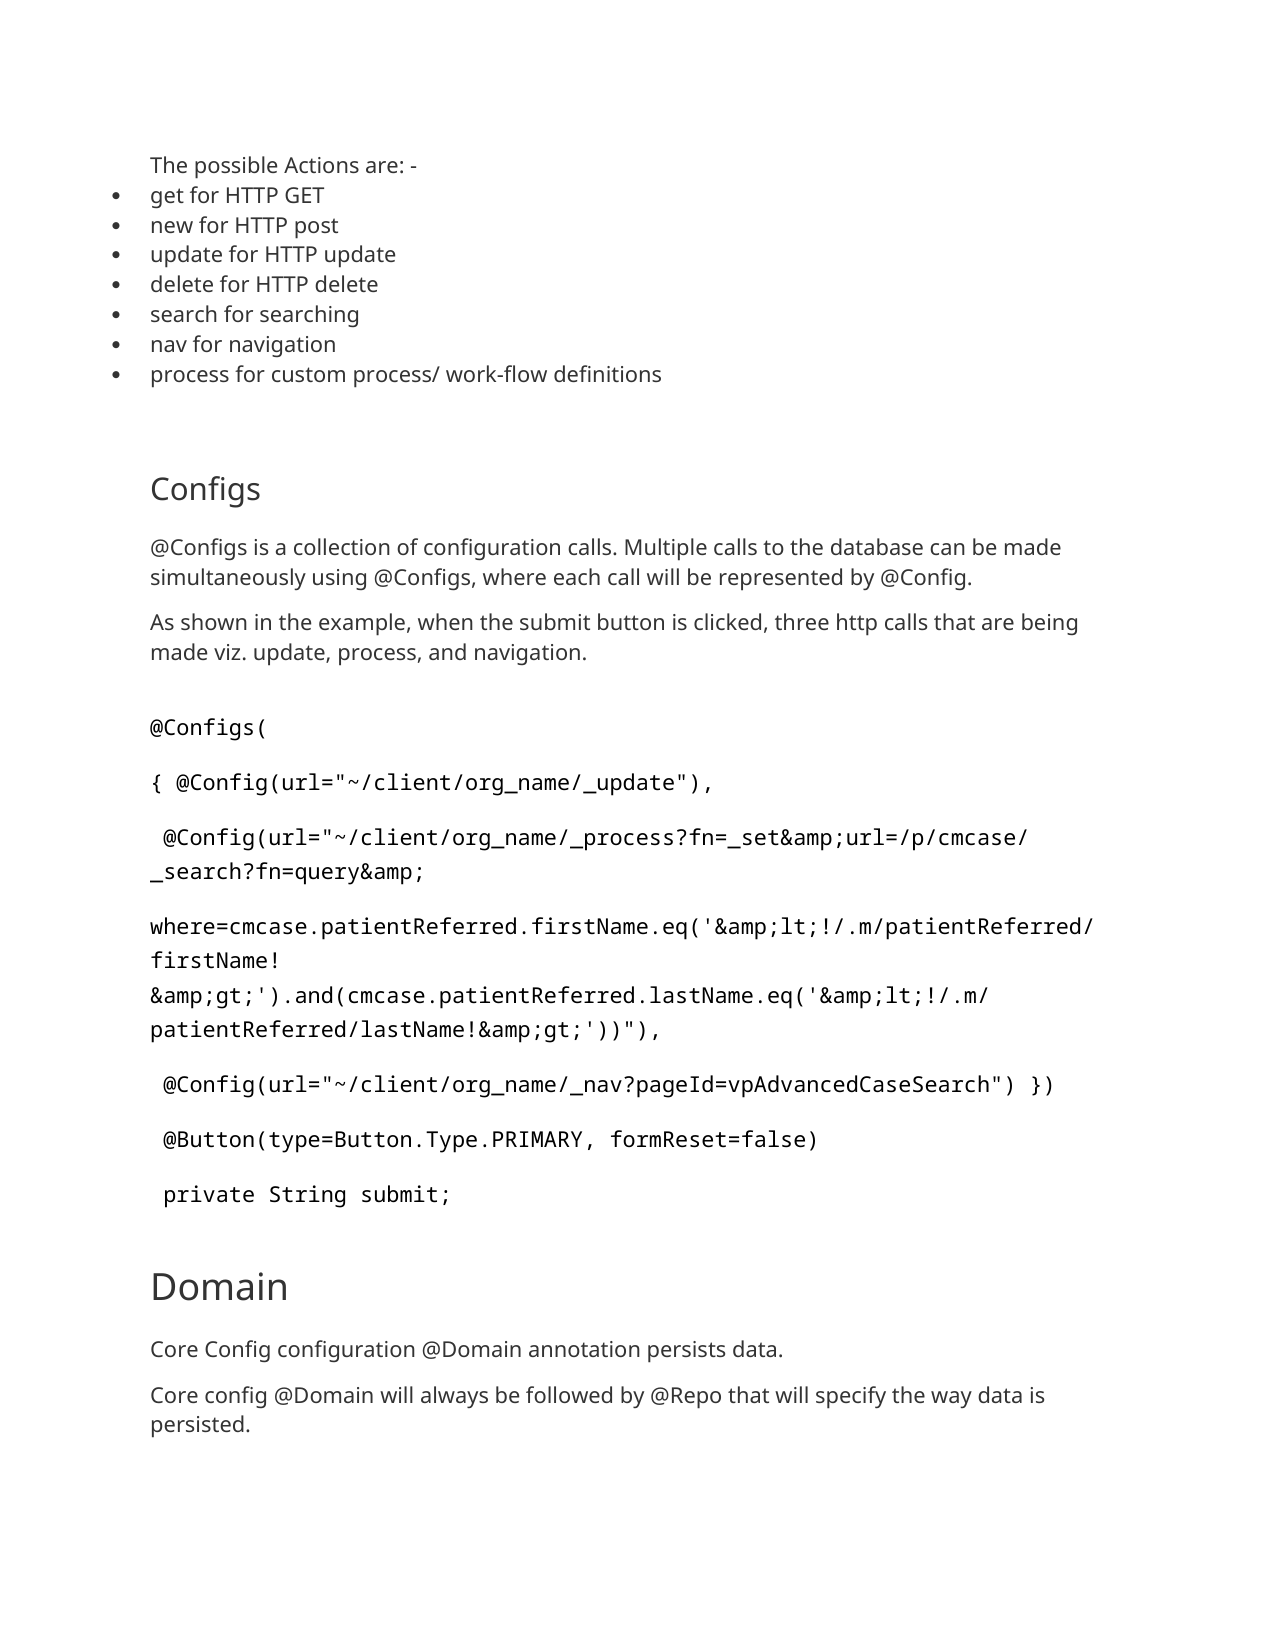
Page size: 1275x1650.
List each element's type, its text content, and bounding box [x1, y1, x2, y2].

list delete for HTTP delete [112, 269, 1125, 299]
text @Button(type=Button.Type.PRIMARY, formReset=false) [150, 1124, 1125, 1154]
text { @Config(url="~/client/org_name/_update"), [150, 767, 1125, 797]
subtitle Configs [150, 467, 1125, 510]
list get for HTTP GET [112, 180, 1125, 209]
text The possible Actions are: - [150, 150, 1125, 180]
list process for custom process/ work-flow definitions [112, 358, 1125, 388]
text private String submit; [150, 1179, 255, 1209]
text @Configs is a collection of configuration calls. Multiple calls to the database can be made simultaneously using @Configs, where each call will be represented by @Config. [150, 532, 1125, 592]
text Core config @Domain will always be followed by @Repo that will specify the way data is persisted. [150, 1379, 1125, 1439]
list search for searching [112, 299, 1125, 329]
text As shown in the example, when the submit button is clicked, three http calls that are being made viz. update, process, and navigation. [150, 607, 1125, 667]
text Core Config configuration @Domain annotation persists data. [150, 1334, 1125, 1364]
list new for HTTP post [112, 209, 1125, 239]
list update for HTTP update [112, 239, 1125, 269]
text @Config(url="~/client/org_name/_process?fn=_set&amp;url=/p/cmcase/_search?fn=query&amp; [150, 822, 1125, 886]
list nav for navigation [112, 329, 1125, 358]
text private String submit; [268, 1179, 1125, 1209]
text @Configs( [150, 712, 1125, 742]
subtitle Domain [150, 1260, 1125, 1311]
text where=cmcase.patientReferred.firstName.eq('&amp;lt;!/.m/patientReferred/firstName!&amp;gt;').and(cmcase.patientReferred.lastName.eq('&amp;lt;!/.m/patientReferred/lastName!&amp;gt;'))"), [150, 911, 1125, 1044]
text @Config(url="~/client/org_name/_nav?pageId=vpAdvancedCaseSearch") }) [150, 1069, 1125, 1099]
